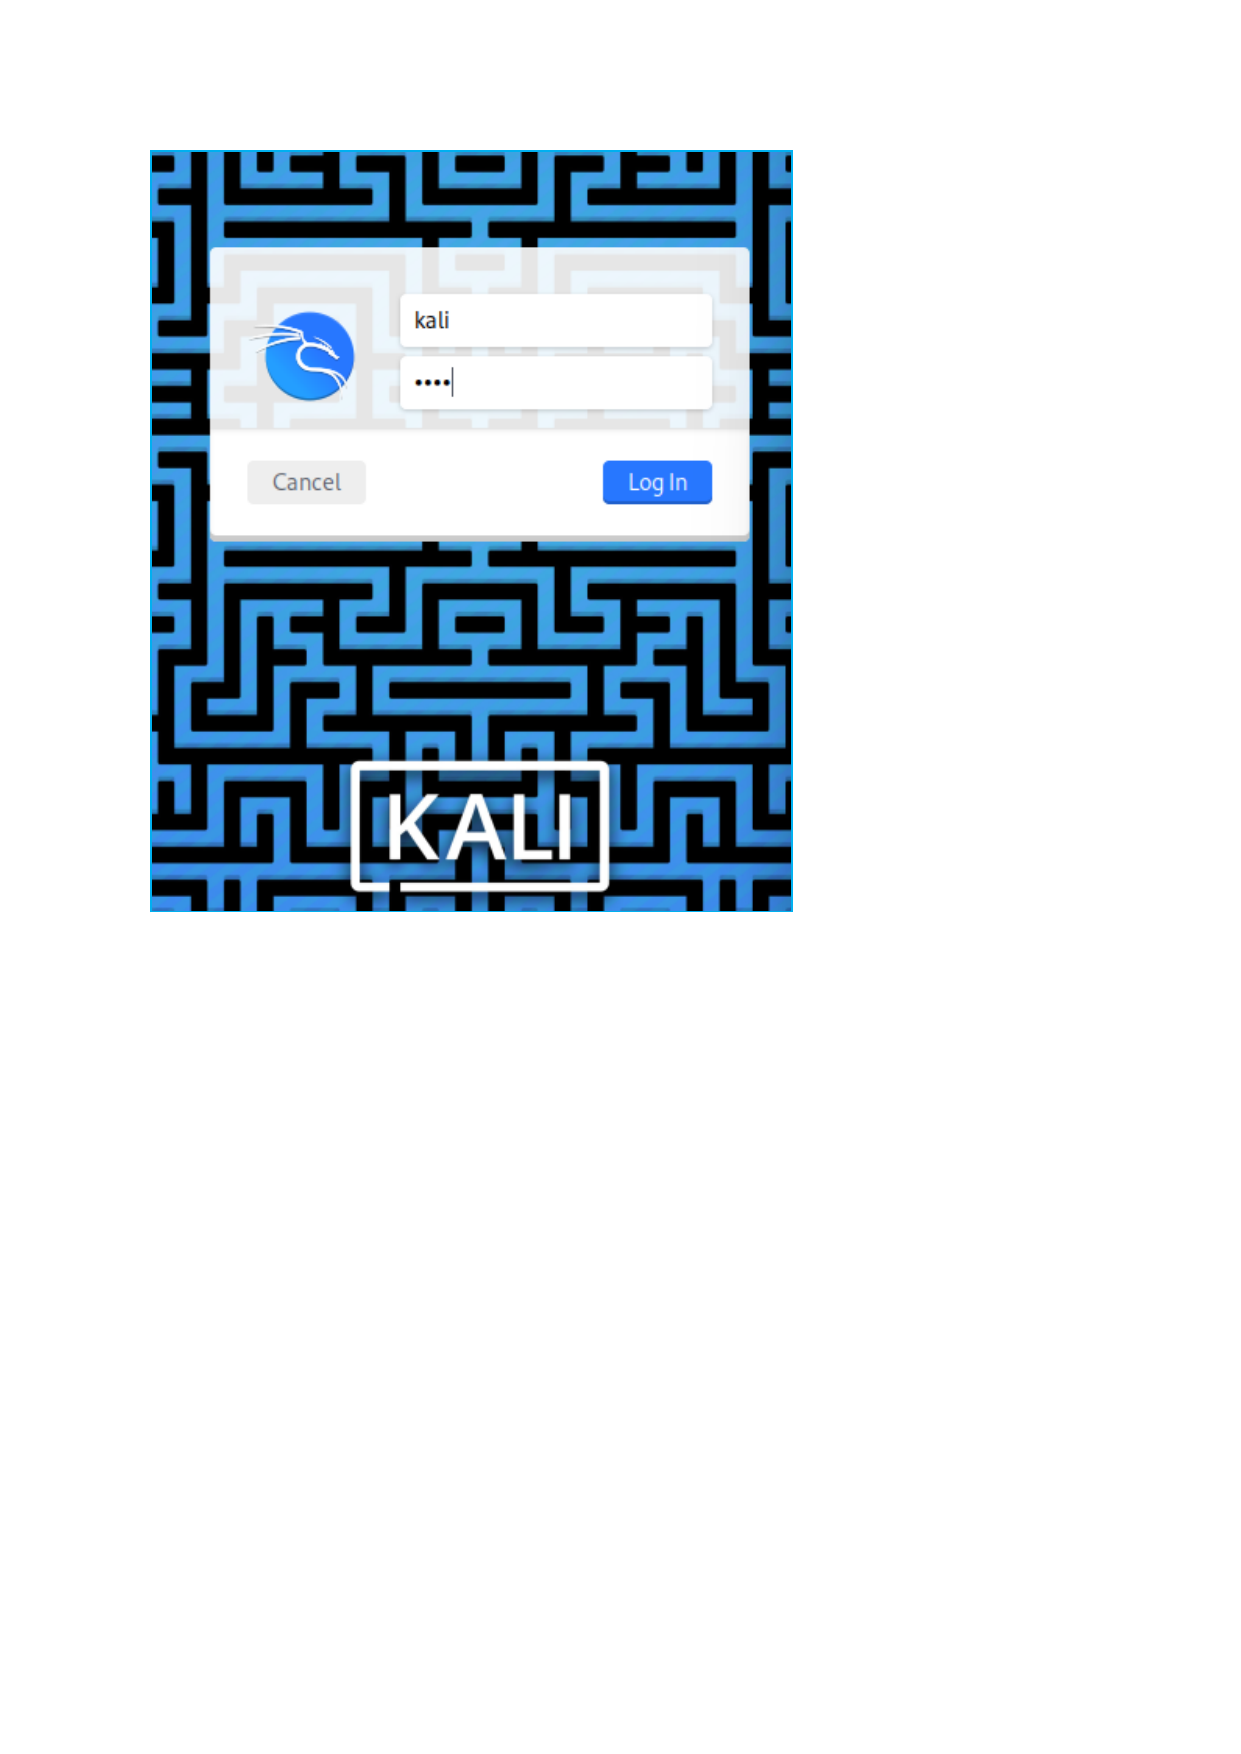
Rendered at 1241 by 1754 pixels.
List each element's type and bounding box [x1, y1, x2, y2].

picture [153, 153, 790, 910]
